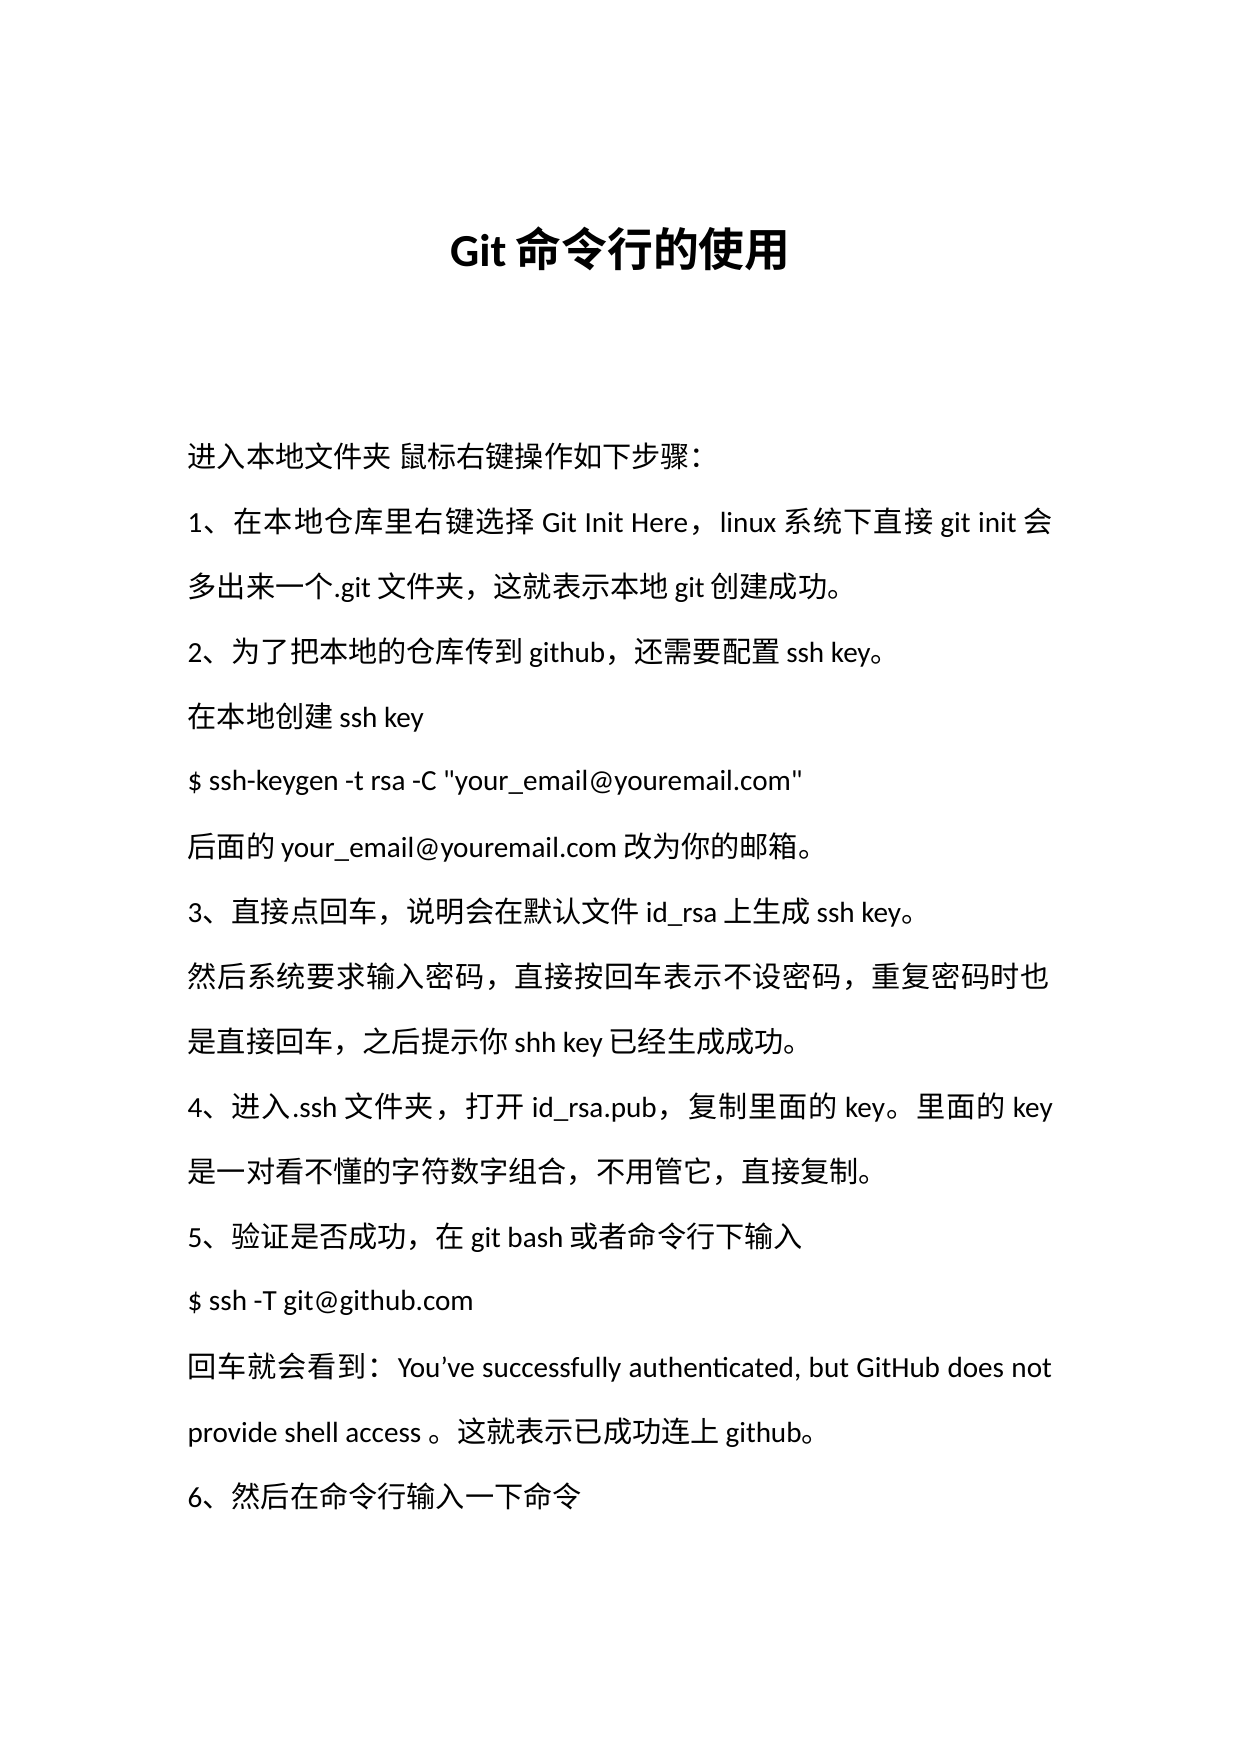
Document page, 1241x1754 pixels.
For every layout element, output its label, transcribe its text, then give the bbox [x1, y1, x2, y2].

list 6、然后在命令行输入一下命令 [187, 1462, 1053, 1527]
list 回车就会看到：You’ve successfully authenticated, but GitHub does not provide shell access 。这就表示已成功连上github。 [187, 1332, 1053, 1462]
text $ ssh-keygen -t rsa -C "your_email@youremail.com" [187, 747, 1053, 812]
text 2、为了把本地的仓库传到github，还需要配置ssh key。 [187, 617, 1053, 682]
list 验证是否成功，在git bash或者命令行下输入 [187, 1202, 1053, 1267]
text 在本地创建ssh key [187, 682, 1053, 747]
text 然后系统要求输入密码，直接按回车表示不设密码，重复密码时也是直接回车，之后提示你shh key已经生成成功。 [187, 942, 1053, 1072]
text 1、在本地仓库里右键选择Git Init Here，linux系统下直接git init会多出来一个.git文件夹，这就表示本地git创建成功。 [187, 487, 1053, 617]
text 进入本地文件夹 鼠标右键操作如下步骤： [187, 422, 1053, 487]
list 进入.ssh文件夹，打开id_rsa.pub，复制里面的key。里面的key是一对看不懂的字符数字组合，不用管它，直接复制。 [187, 1072, 1053, 1202]
list $ ssh -T git@github.com [187, 1267, 1053, 1332]
text 3、直接点回车，说明会在默认文件id_rsa上生成ssh key。 [187, 877, 1053, 942]
subtitle Git命令行的使用 [187, 197, 1053, 295]
text 后面的your_email@youremail.com改为你的邮箱。 [187, 812, 1053, 877]
